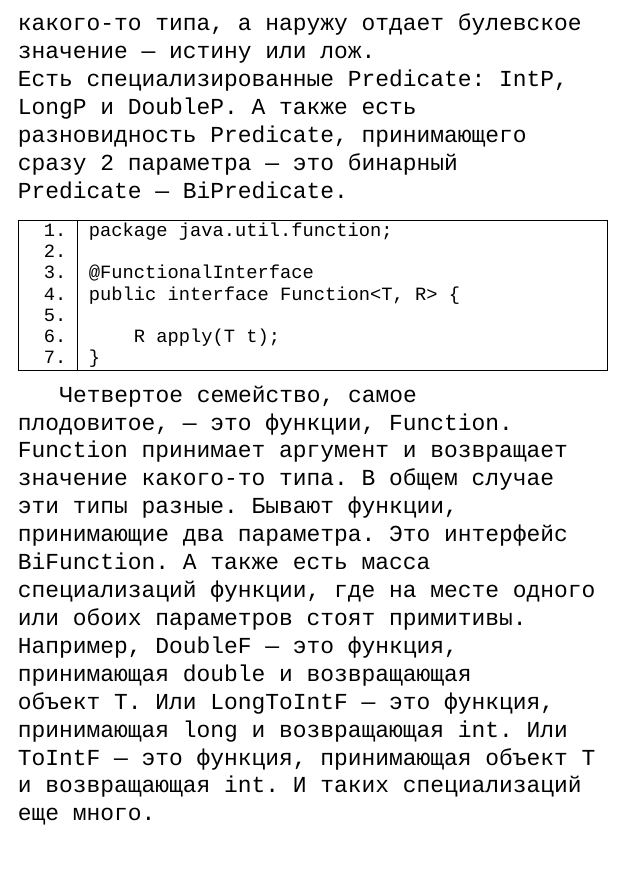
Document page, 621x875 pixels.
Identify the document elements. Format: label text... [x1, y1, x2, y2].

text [18, 12, 608, 205]
table_header 1. 2. 3. 4. 5. 6. 7. [19, 221, 77, 369]
table_header package java.util.function; @FunctionalInterface public interface Function<T, R> { R apply(T t); } [78, 221, 607, 369]
text Четвертое семейство, самое плодовитое, — это функции, Function. Function принимает аргумент и возвращает значение какого-то типа. В общем случае эти типы разные. Бывают функции, принимающие два параметра. Это интерфейс BiFunction. А также есть масса специализаций функции, где на месте одного или обоих параметров стоят примитивы. Например, DoubleF — это функция, принимающая double и возвращающая объект T. Или LongToIntF — это функция, принимающая long и возвращающая int. Или ToIntF — это функция, принимающая объект T и возвращающая int. И таких специализаций еще много. [18, 383, 608, 828]
